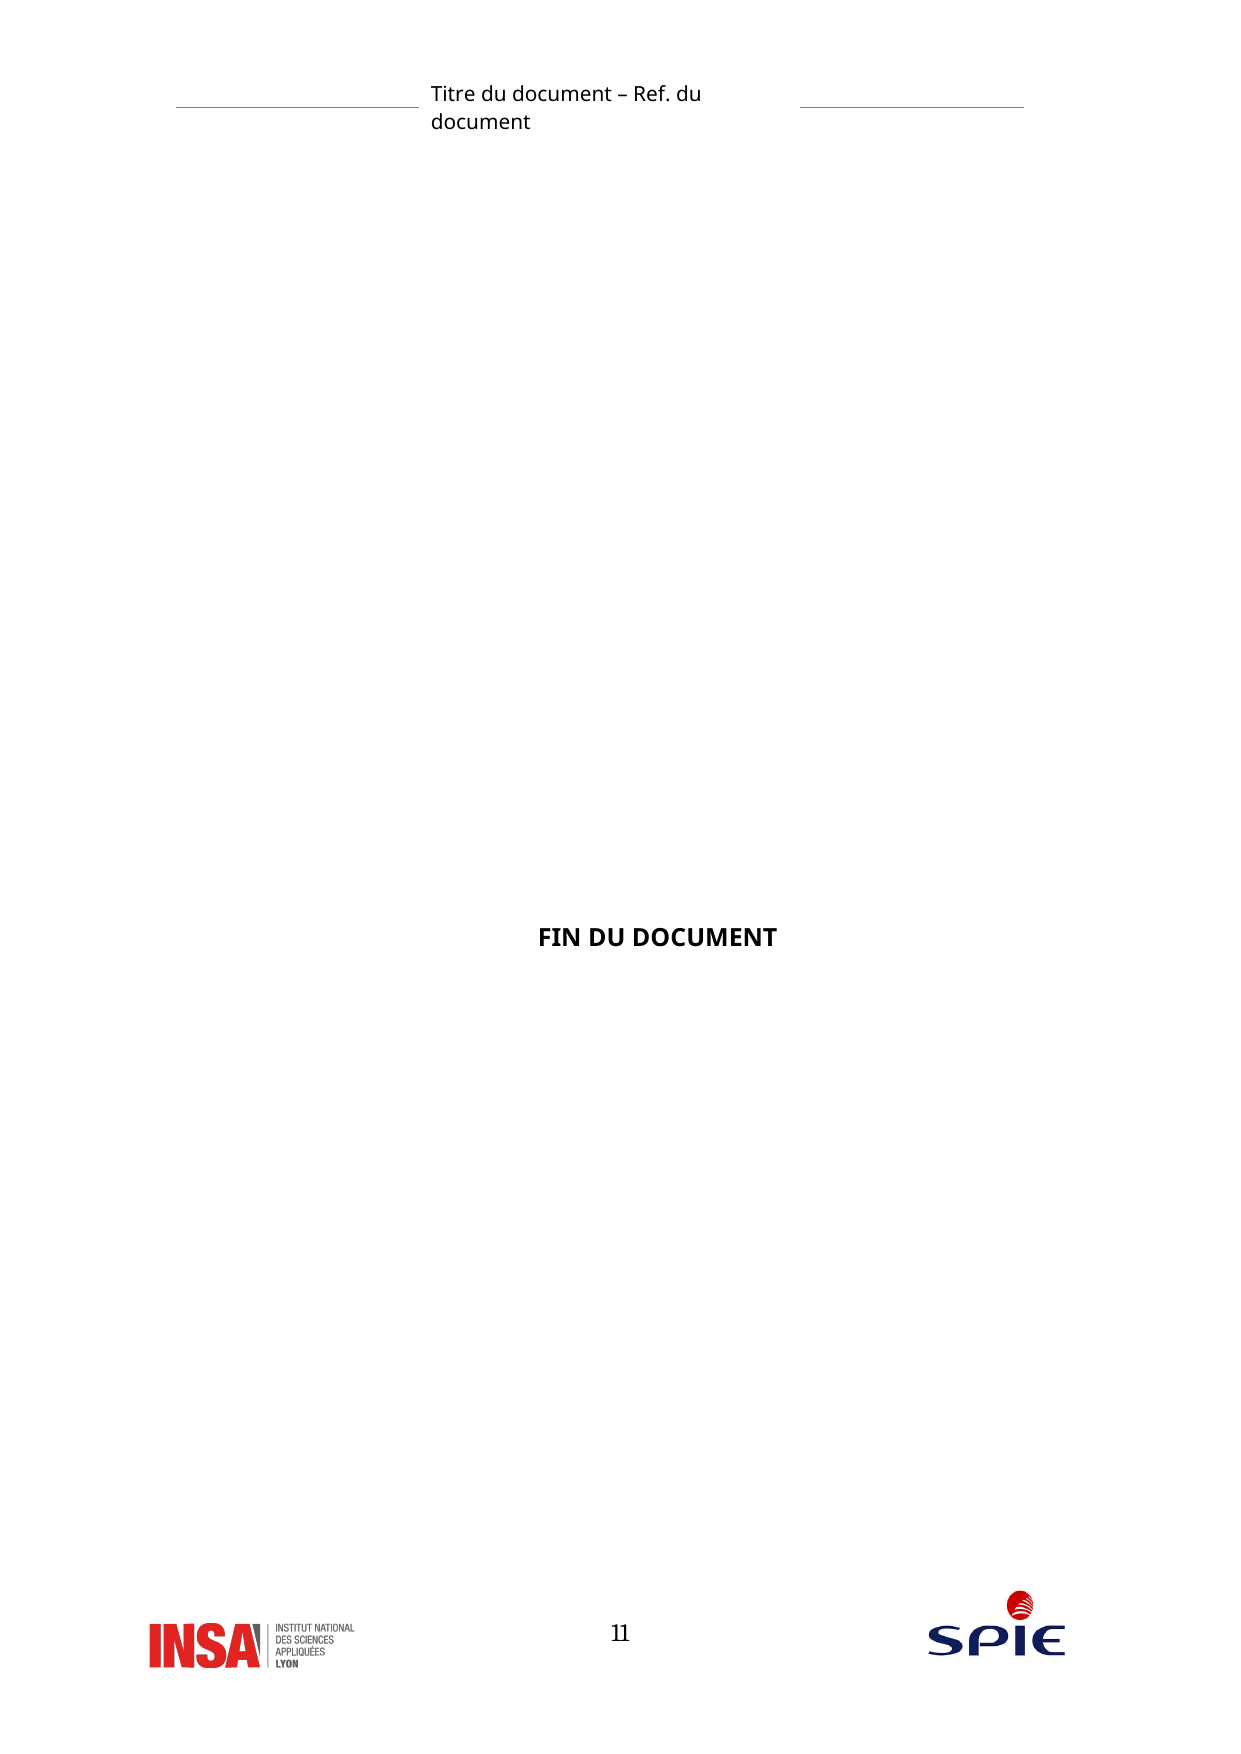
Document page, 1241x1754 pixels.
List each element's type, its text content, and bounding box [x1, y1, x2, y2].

picture [915, 1583, 1078, 1670]
picture [146, 1621, 358, 1670]
text FIN DU DOCUMENT [187, 919, 1053, 954]
